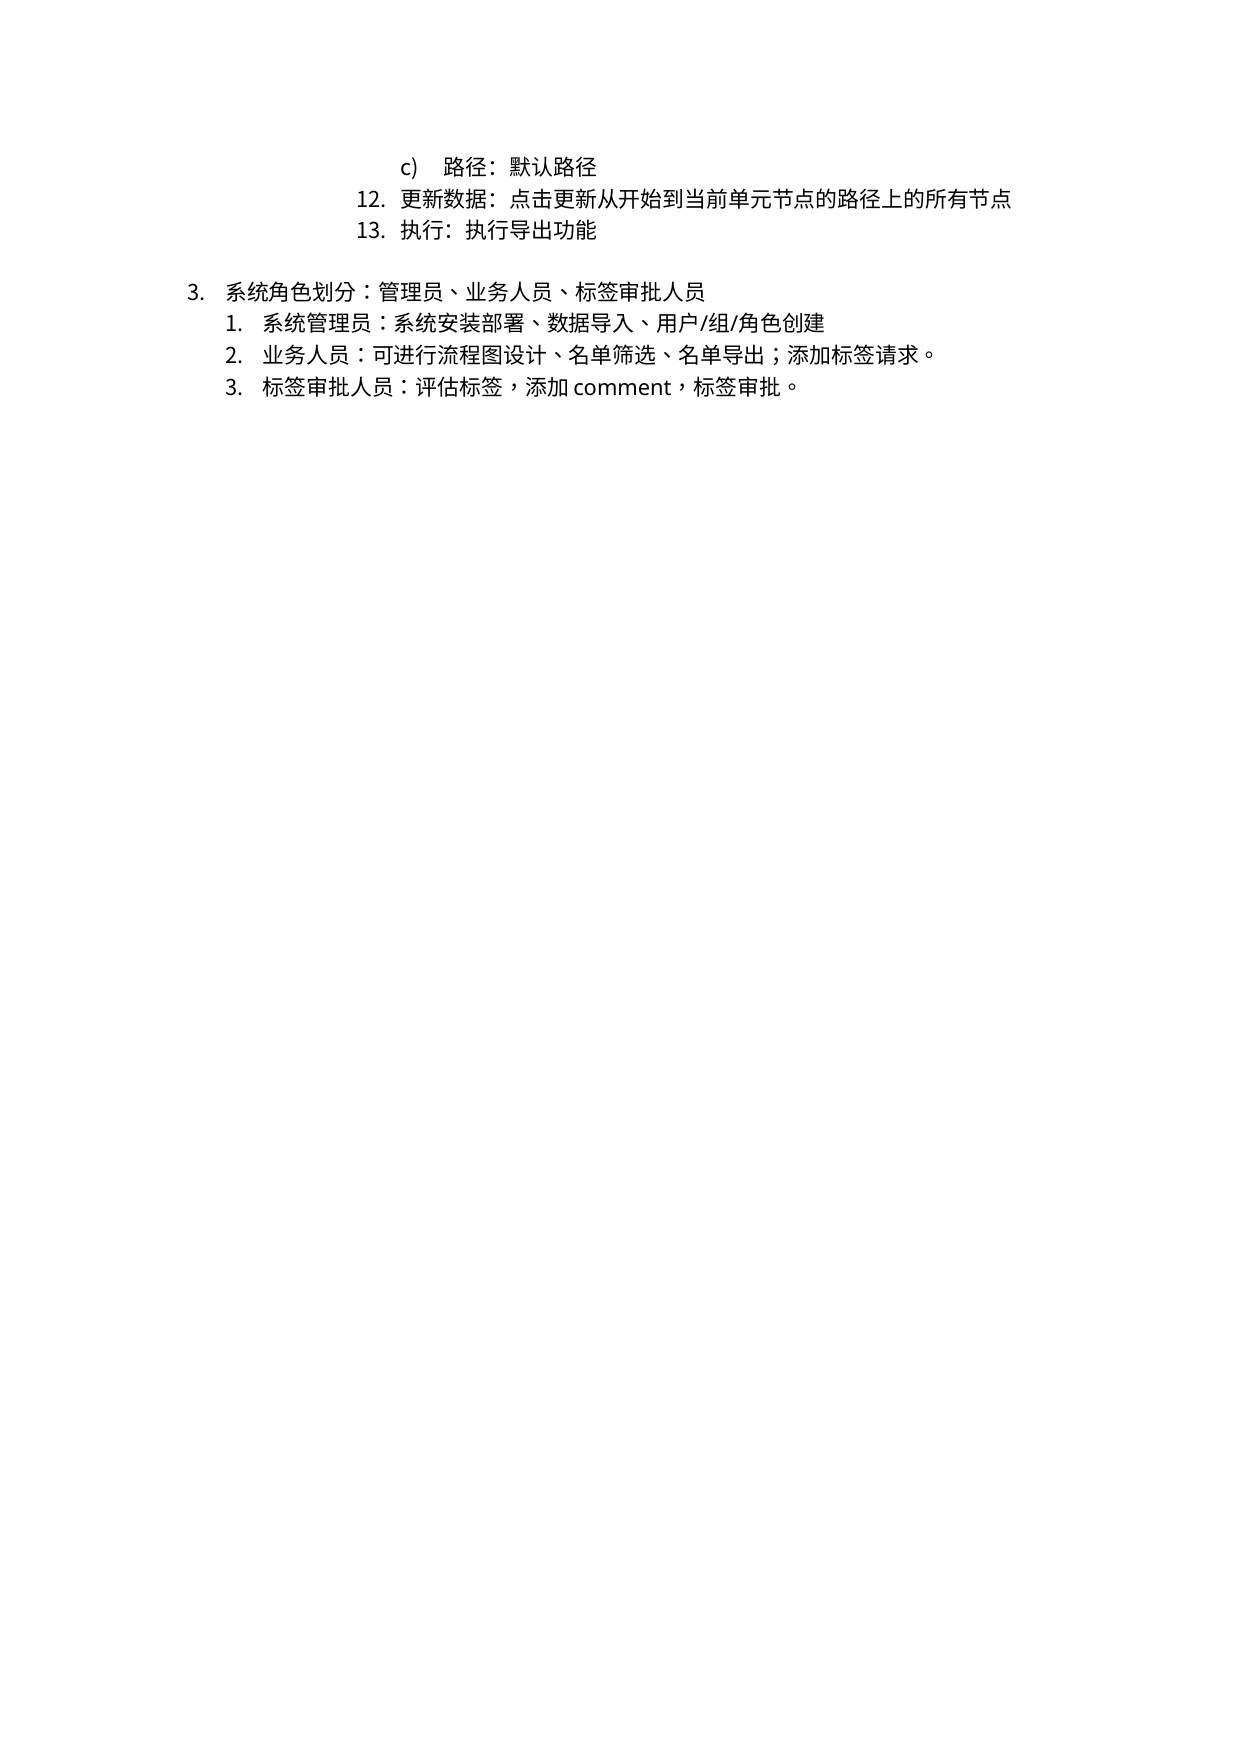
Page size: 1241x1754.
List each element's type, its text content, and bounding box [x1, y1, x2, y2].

list 系统管理员：系统安装部署、数据导入、用户/组/角色创建 [225, 306, 1053, 338]
list 业务人员：可进行流程图设计、名单筛选、名单导出；添加标签请求。 [225, 338, 1053, 370]
list 标签审批人员：评估标签，添加comment，标签审批。 [225, 370, 1053, 402]
list 更新数据：点击更新从开始到当前单元节点的路径上的所有节点 [356, 182, 1053, 213]
list 执行：执行导出功能 [356, 213, 1053, 245]
list 系统角色划分：管理员、业务人员、标签审批人员 [187, 275, 1053, 306]
list 路径：默认路径 [400, 150, 1053, 182]
